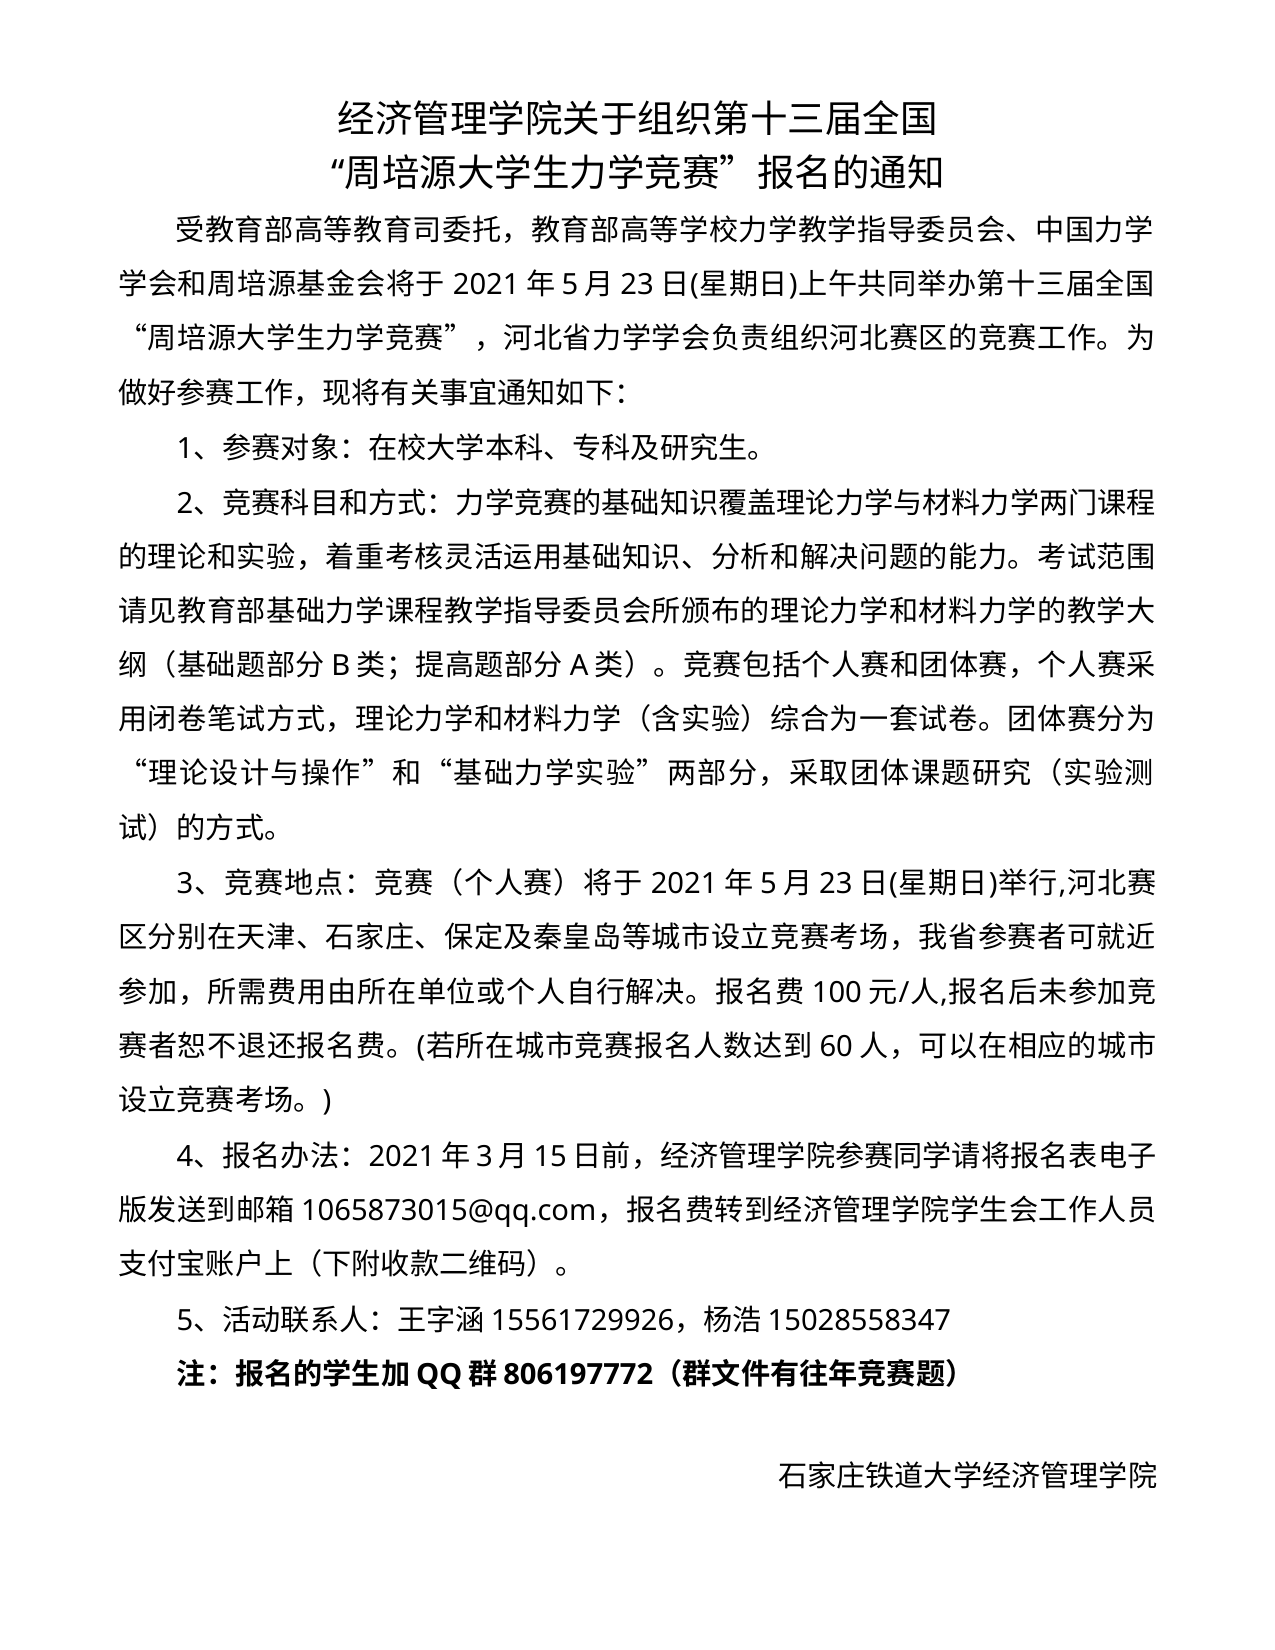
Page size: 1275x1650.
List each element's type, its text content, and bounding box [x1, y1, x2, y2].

list 1、参赛对象：在校大学本科、专科及研究生。 [118, 416, 1157, 470]
list 2、竞赛科目和方式：力学竞赛的基础知识覆盖理论力学与材料力学两门课程的理论和实验，着重考核灵活运用基础知识、分析和解决问题的能力。考试范围请见教育部基础力学课程教学指导委员会所颁布的理论力学和材料力学的教学大纲（基础题部分B类；提高题部分A类）。竞赛包括个人赛和团体赛，个人赛采用闭卷笔试方式，理论力学和材料力学（含实验）综合为一套试卷。团体赛分为“理论设计与操作”和“基础力学实验”两部分，采取团体课题研究（实验测试）的方式。 [118, 470, 1157, 849]
list 3、竞赛地点：竞赛（个人赛）将于2021年5月23日(星期日)举行,河北赛区分别在天津、石家庄、保定及秦皇岛等城市设立竞赛考场，我省参赛者可就近参加，所需费用由所在单位或个人自行解决。报名费100元/人,报名后未参加竞赛者恕不退还报名费。(若所在城市竞赛报名人数达到60人，可以在相应的城市设立竞赛考场。) [118, 850, 1157, 1121]
list 4、报名办法：2021年3月15日前，经济管理学院参赛同学请将报名表电子版发送到邮箱1065873015@qq.com，报名费转到经济管理学院学生会工作人员支付宝账户上（下附收款二维码）。 [118, 1123, 1157, 1285]
list 5、活动联系人：王字涵15561729926，杨浩15028558347 [118, 1287, 1157, 1341]
list 注：报名的学生加QQ群806197772（群文件有往年竞赛题） [118, 1341, 1157, 1395]
text “周培源大学生力学竞赛”报名的通知 [118, 143, 1157, 197]
text 受教育部高等教育司委托，教育部高等学校力学教学指导委员会、中国力学学会和周培源基金会将于2021年5月23日(星期日)上午共同举办第十三届全国“周培源大学生力学竞赛”，河北省力学学会负责组织河北赛区的竞赛工作。为做好参赛工作，现将有关事宜通知如下： [118, 197, 1157, 414]
list 石家庄铁道大学经济管理学院 [118, 1443, 1157, 1497]
text 经济管理学院关于组织第十三届全国 [118, 88, 1157, 143]
